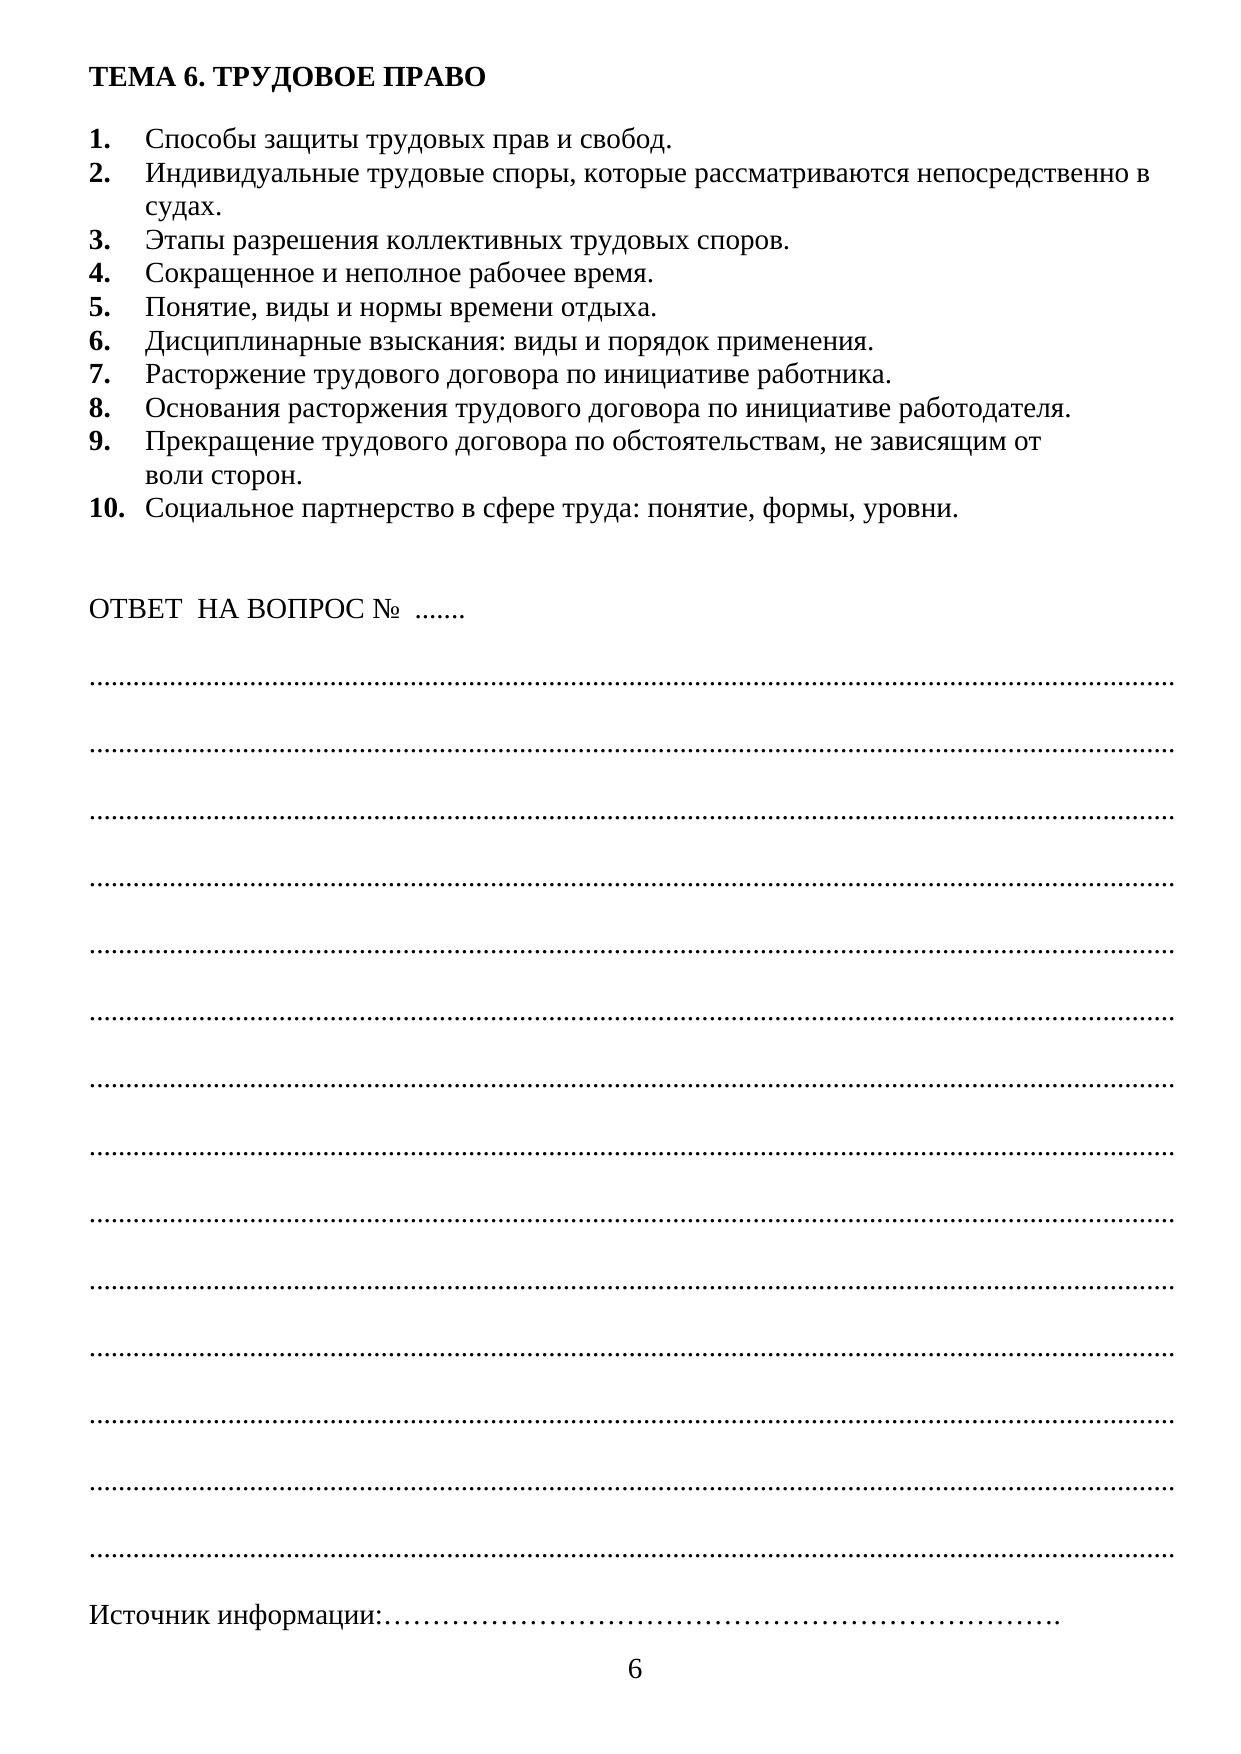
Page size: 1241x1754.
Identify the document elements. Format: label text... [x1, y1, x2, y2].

text ОТВЕТ НА ВОПРОС № ....... ...................................................................................................................................................................................................................................................................................................................................................................................................................................................................................................................................................................................................................................................................................................................................................................................................................................................................................................................................................................................................................................................................................................................................................................................................................................................................................................................................................................................................................................................................................................................................................................................................................................................................................................................................................................................................................................................................................................................................................................................................................................................................................................................................................................... [89, 591, 1181, 1564]
list Прекращение трудового договора по обстоятельствам, не зависящим от воли сторон. [89, 423, 1181, 490]
list Способы защиты трудовых прав и свобод. [89, 121, 1181, 155]
list Социальное партнерство в сфере труда: понятие, формы, уровни. [89, 490, 1181, 524]
list Основания расторжения трудового договора по инициативе работодателя. [89, 390, 1181, 423]
list Этапы разрешения коллективных трудовых споров. [89, 222, 1181, 256]
list Расторжение трудового договора по инициативе работника. [89, 356, 1181, 390]
list Сокращенное и неполное рабочее время. [89, 256, 1181, 289]
list Дисциплинарные взыскания: виды и порядок применения. [89, 323, 1181, 356]
list Понятие, виды и нормы времени отдыха. [89, 289, 1181, 323]
text ТЕМА 6. ТРУДОВОЕ ПРАВО [89, 59, 1181, 93]
text Источник информации:……………………………………………………………. [89, 1597, 1181, 1631]
list Индивидуальные трудовые споры, которые рассматриваются непосредственно в судах. [89, 155, 1181, 222]
